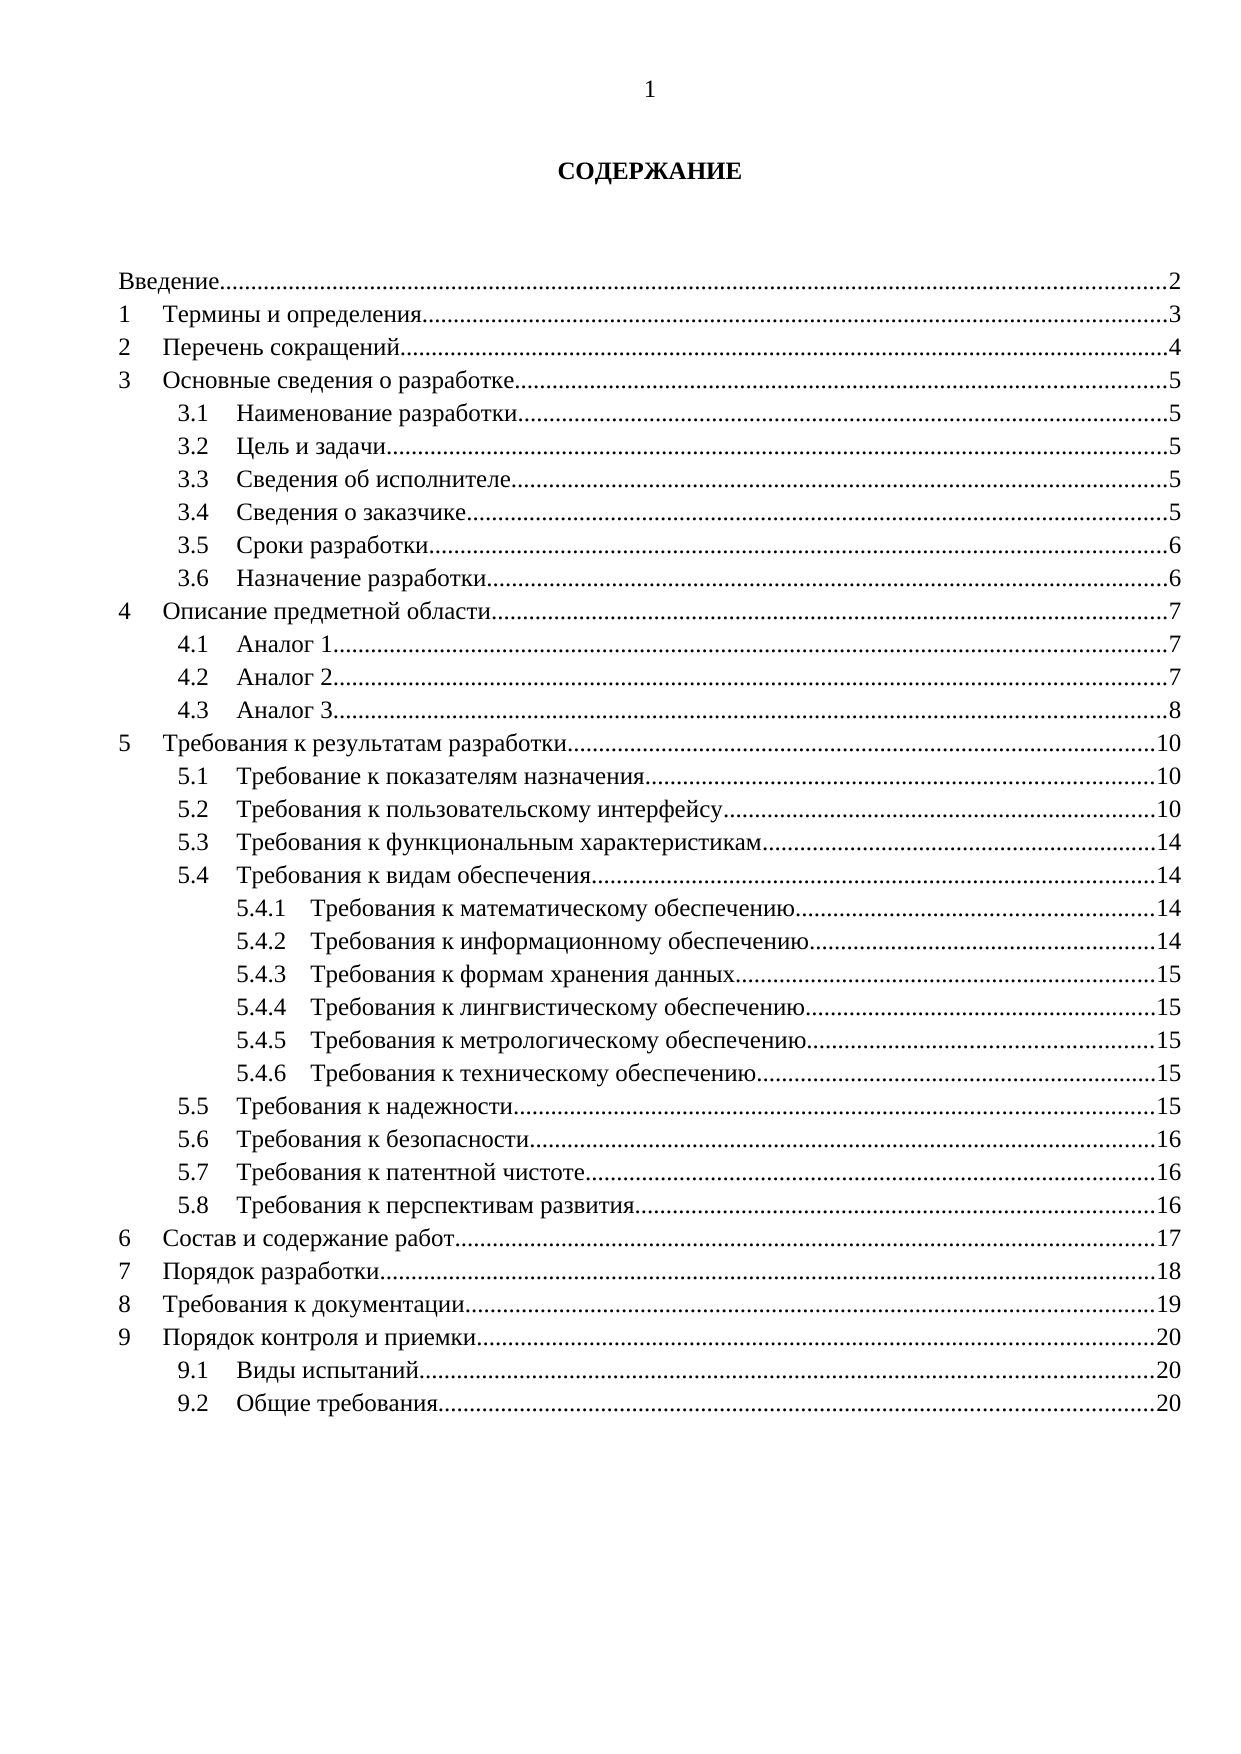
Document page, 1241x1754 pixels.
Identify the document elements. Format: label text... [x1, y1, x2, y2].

text Содержание [118, 156, 1181, 185]
